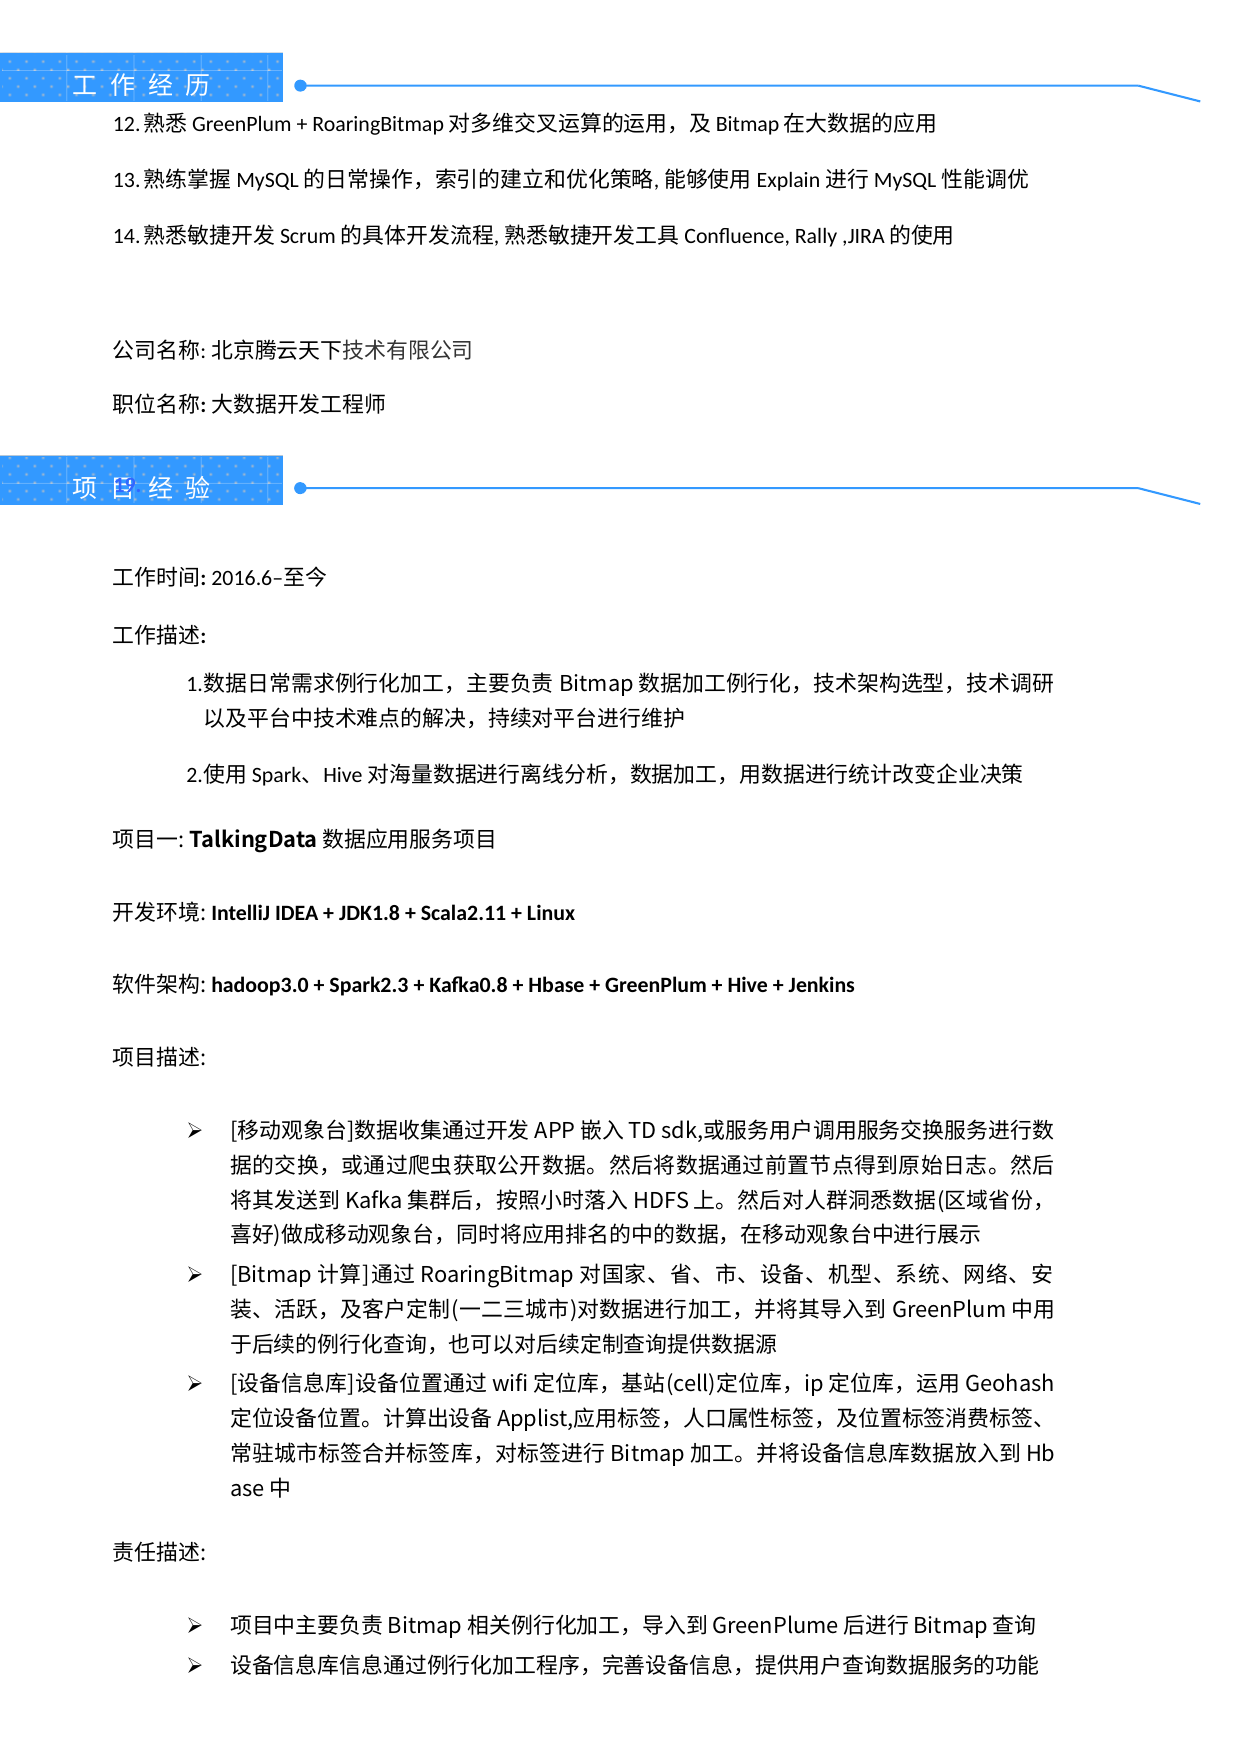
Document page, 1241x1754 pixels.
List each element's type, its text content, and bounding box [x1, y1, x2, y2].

text 职位名称: 大数据开发工程师 [113, 387, 492, 419]
list 设备信息库信息通过例行化加工程序，完善设备信息，提供用户查询数据服务的功能 [186, 1648, 1055, 1679]
text 开发环境: IntelliJ IDEA + JDK1.8 + Scala2.11 + Linux [113, 895, 1055, 926]
text 软件架构: hadoop3.0 + Spark2.3 + Kafka0.8 + Hbase + GreenPlum + Hive + Jenkins [113, 967, 1055, 999]
text 项目一: TalkingData数据应用服务项目 [113, 822, 1055, 853]
list 数据日常需求例行化加工，主要负责Bitmap数据加工例行化，技术架构选型，技术调研以及平台中技术难点的解决，持续对平台进行维护 [186, 666, 1055, 733]
text 工作描述: [113, 618, 1055, 650]
list [设备信息库]设备位置通过wifi 定位库，基站(cell)定位库，ip定位库，运用Geohash定位设备位置。计算出设备Applist,应用标签，人口属性标签，及位置标签消费标签、常驻城市标签合并标签库，对标签进行Bitmap加工。并将设备信息库数据放入到Hbase中 [186, 1366, 1055, 1502]
list 使用Spark、Hive 对海量数据进行离线分析，数据加工，用数据进行统计改变企业决策 [186, 757, 1055, 789]
list 项目中主要负责Bitmap 相关例行化加工，导入到GreenPlume后进行Bitmap查询 [186, 1608, 1055, 1640]
list [Bitmap计算]通过RoaringBitmap对国家、省、市、设备、机型、系统、网络、安装、活跃，及客户定制(一二三城市)对数据进行加工，并将其导入到GreenPlum中用于后续的例行化查询，也可以对后续定制查询提供数据源 [186, 1257, 1055, 1358]
list 熟练掌握 MySQL 的日常操作，索引的建立和优化策略, 能够使用 Explain 进行 MySQL 性能调优 [113, 162, 1100, 194]
list 熟悉敏捷开发 Scrum 的具体开发流程, 熟悉敏捷开发工具 Confluence, Rally ,JIRA的使用 [113, 218, 1100, 249]
list [移动观象台]数据收集通过开发APP嵌入TD sdk,或服务用户调用服务交换服务进行数据的交换，或通过爬虫获取公开数据。然后将数据通过前置节点得到原始日志。然后将其发送到Kafka集群后，按照小时落入HDFS上。然后对人群洞悉数据(区域省份，喜好)做成移动观象台，同时将应用排名的中的数据，在移动观象台中进行展示 [186, 1113, 1055, 1249]
picture [2, 457, 282, 503]
text 工作时间: 2016.6–至今 [113, 446, 492, 591]
text 责任描述: [113, 1535, 1055, 1567]
picture [2, 55, 282, 101]
text 公司名称: 北京腾云天下技术有限公司 [113, 333, 1055, 364]
list 熟悉GreenPlum + RoaringBitmap 对多维交叉运算的运用，及Bitmap在大数据的应用 [113, 54, 1100, 138]
text 项目描述: [113, 1040, 1055, 1072]
